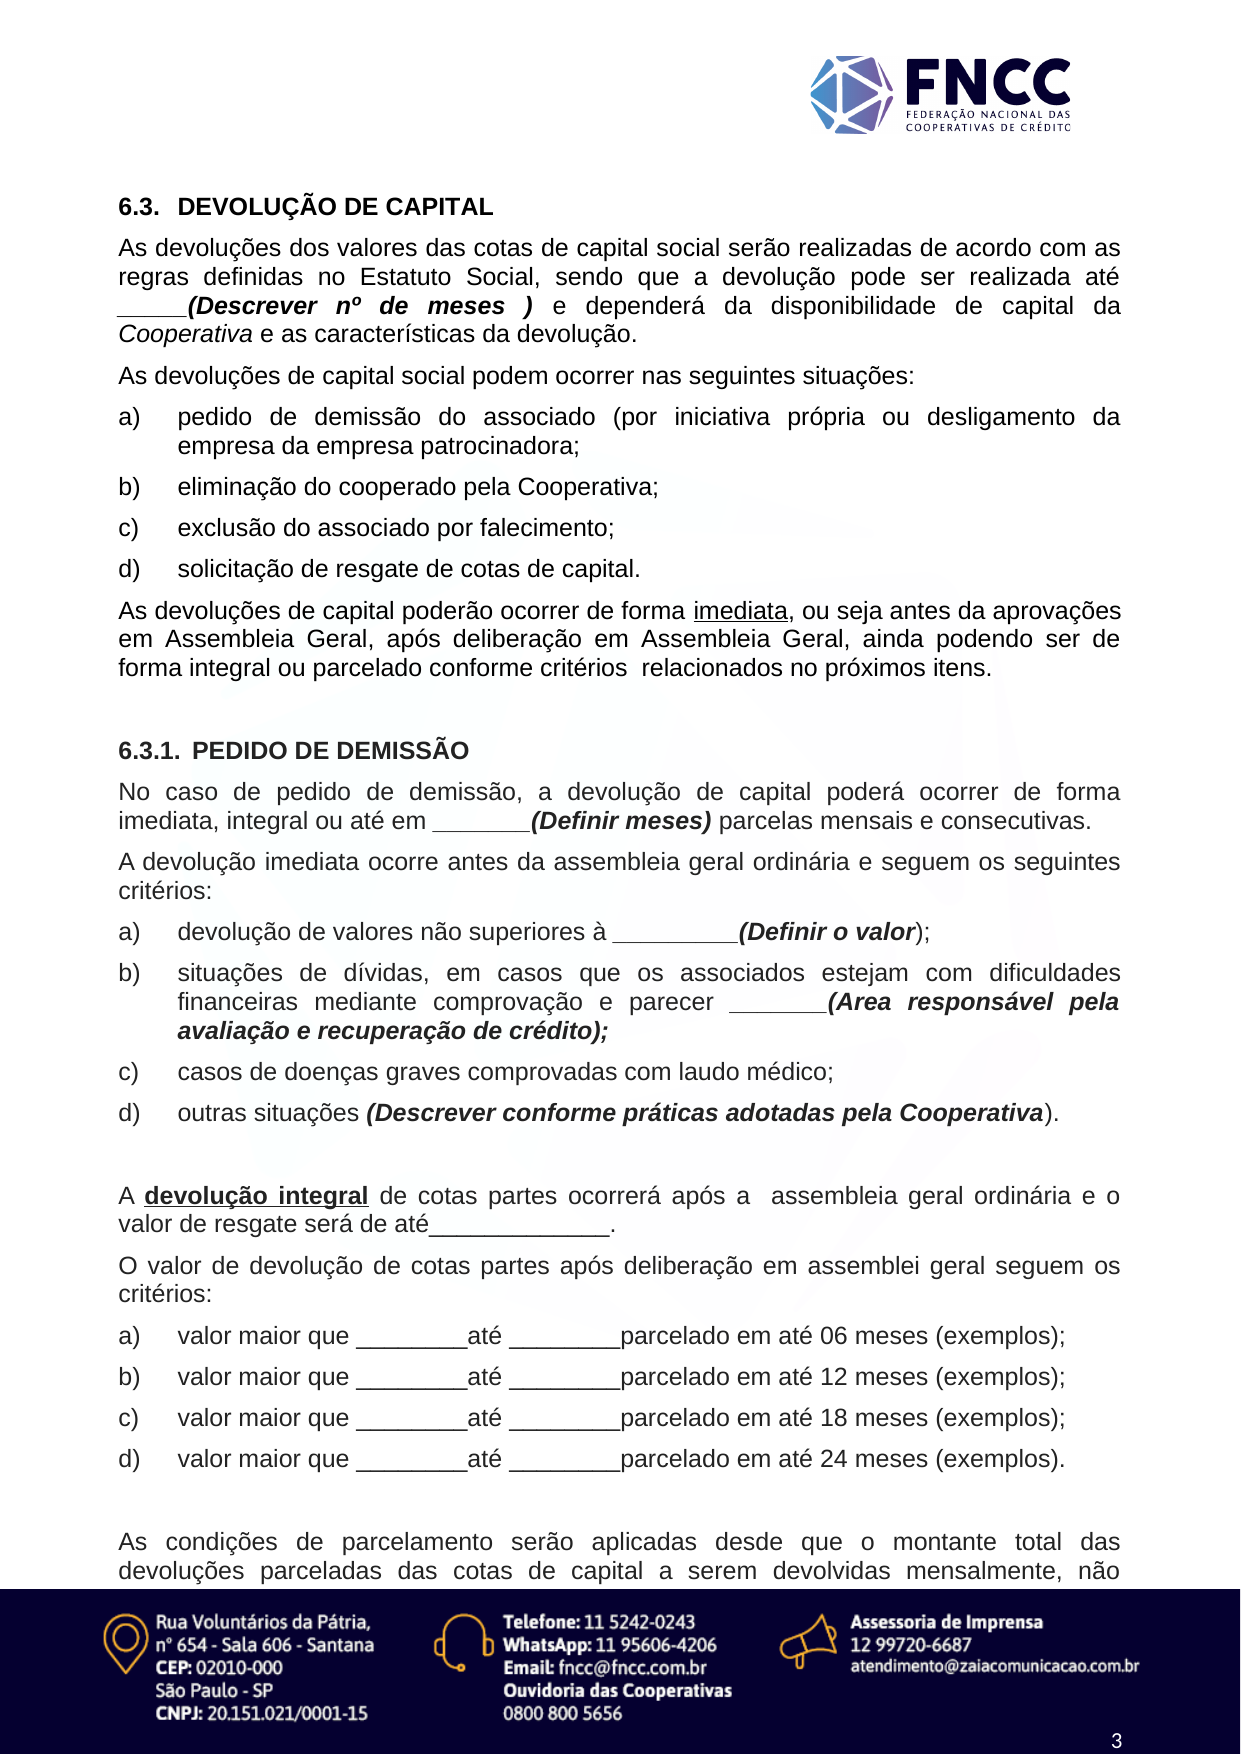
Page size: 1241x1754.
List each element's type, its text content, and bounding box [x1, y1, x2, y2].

subtitle DEVOLUÇÃO DE CAPITAL [118, 192, 1122, 221]
text As devoluções dos valores das cotas de capital social serão realizadas de acordo com as regras definidas no Estatuto Social, sendo que a devolução pode ser realizada até _____(Descrever nº de meses ) e dependerá da disponibilidade de capital da Cooperativa e as características da devolução. [118, 233, 1122, 348]
list solicitação de resgate de cotas de capital. [118, 554, 1122, 583]
text O valor de devolução de cotas partes após deliberação em assemblei geral seguem os critérios: [118, 1251, 1122, 1308]
picture [0, 1589, 1241, 1754]
text As devoluções de capital poderão ocorrer de forma imediata, ou seja antes da aprovações em Assembleia Geral, após deliberação em Assembleia Geral, ainda podendo ser de forma integral ou parcelado conforme critérios relacionados no próximos itens. [118, 596, 1122, 682]
picture [810, 56, 1071, 134]
list situações de dívidas, em casos que os associados estejam com dificuldades financeiras mediante comprovação e parecer _______(Area responsável pela avaliação e recuperação de crédito); [118, 958, 1122, 1044]
text No caso de pedido de demissão, a devolução de capital poderá ocorrer de forma imediata, integral ou até em _______(Definir meses) parcelas mensais e consecutivas. [118, 777, 1122, 834]
text As devoluções de capital social podem ocorrer nas seguintes situações: [118, 361, 1122, 389]
list casos de doenças graves comprovadas com laudo médico; [118, 1057, 1122, 1086]
list valor maior que ________até ________parcelado em até 18 meses (exemplos); [118, 1403, 1122, 1432]
list valor maior que ________até ________parcelado em até 12 meses (exemplos); [118, 1362, 1122, 1391]
text A devolução imediata ocorre antes da assembleia geral ordinária e seguem os seguintes critérios: [118, 847, 1122, 904]
list valor maior que ________até ________parcelado em até 06 meses (exemplos); [118, 1321, 1122, 1349]
subtitle PEDIDO DE DEMISSÃO [118, 736, 1122, 764]
text A devolução integral de cotas partes ocorrerá após a assembleia geral ordinária e o valor de resgate será de até_____________. [118, 1181, 1122, 1238]
list pedido de demissão do associado (por iniciativa própria ou desligamento da empresa da empresa patrocinadora; [118, 402, 1122, 459]
list valor maior que ________até ________parcelado em até 24 meses (exemplos). [118, 1444, 1122, 1473]
list outras situações (Descrever conforme práticas adotadas pela Cooperativa). [118, 1098, 1122, 1127]
list eliminação do cooperado pela Cooperativa; [118, 472, 1122, 501]
list exclusão do associado por falecimento; [118, 513, 1122, 542]
list devolução de valores não superiores à _________(Definir o valor); [118, 917, 1122, 946]
